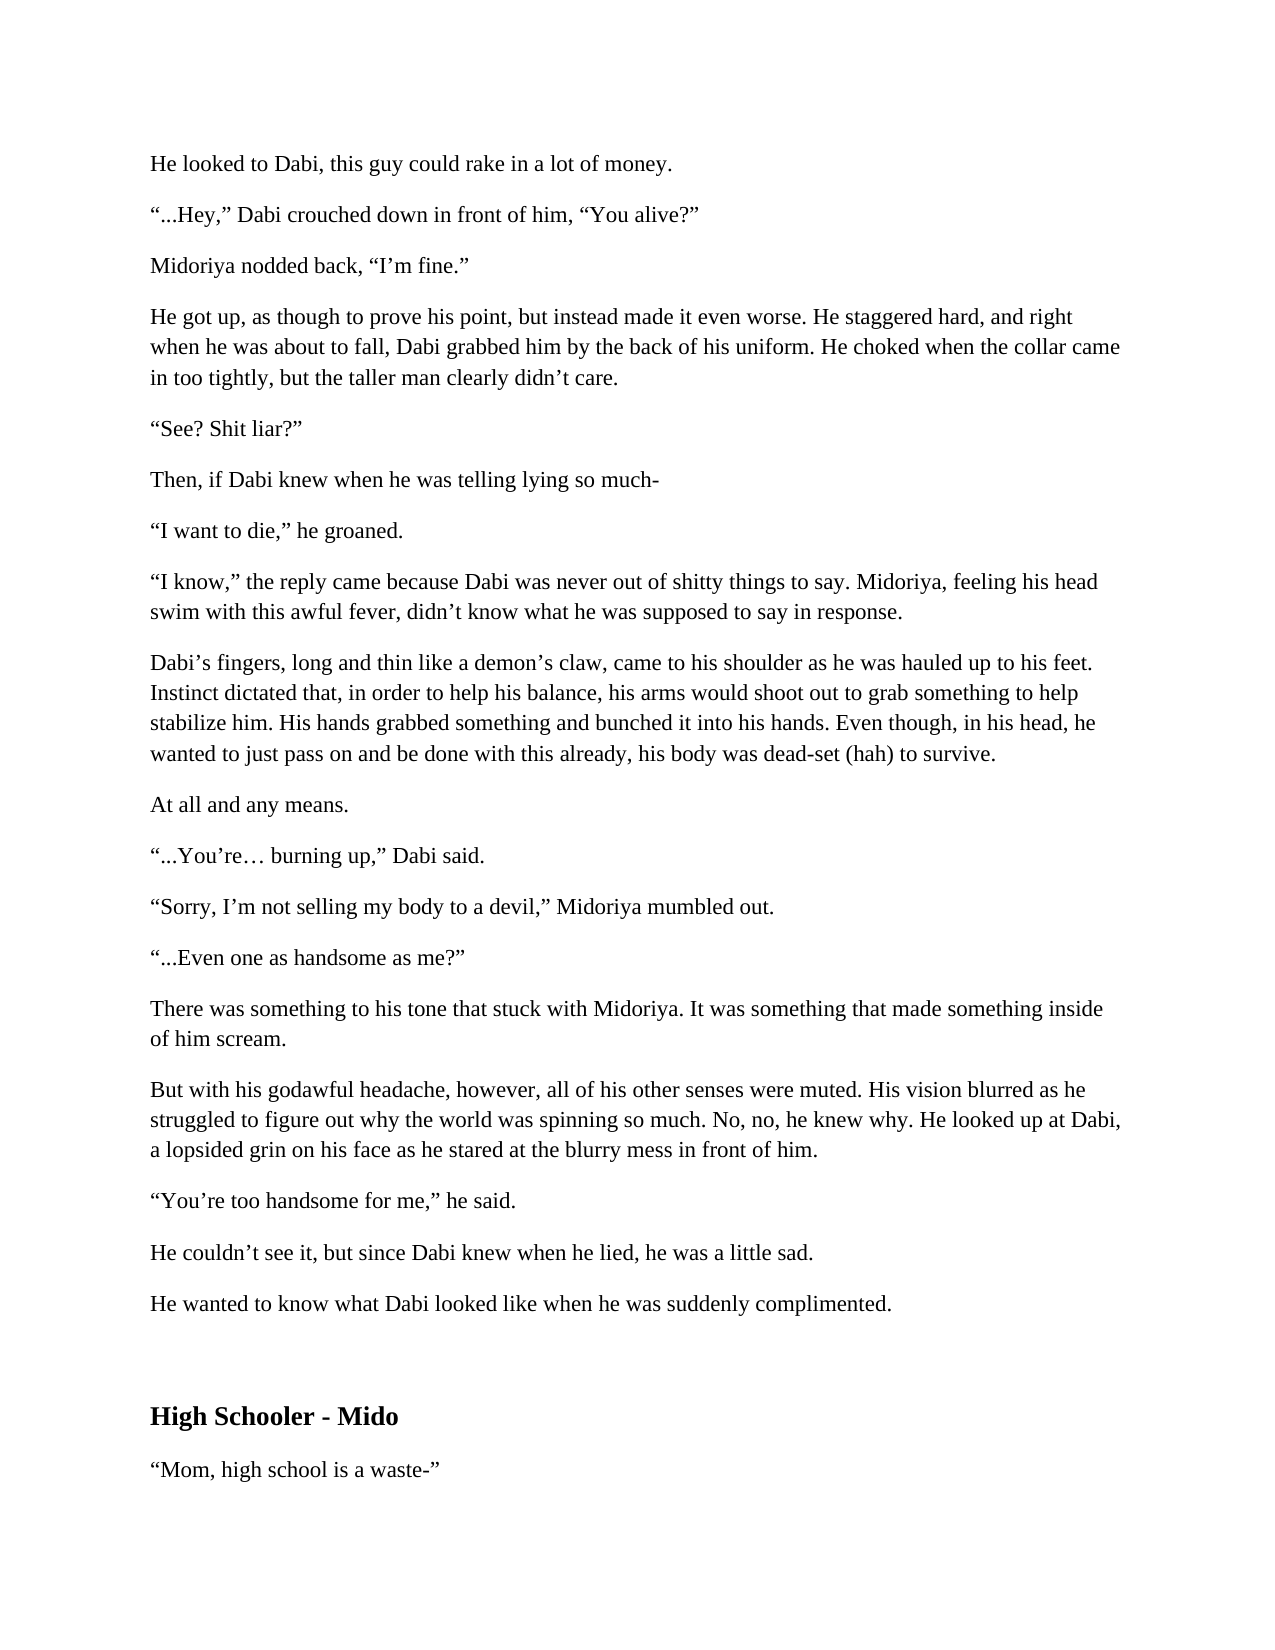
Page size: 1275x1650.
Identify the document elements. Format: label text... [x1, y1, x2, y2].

text “Sorry, I’m not selling my body to a devil,” Midoriya mumbled out. [150, 893, 1125, 919]
text Then, if Dabi knew when he was telling lying so much- [150, 466, 1125, 492]
text “...Even one as handsome as me?” [150, 944, 1125, 970]
text “...Hey,” Dabi crouched down in front of him, “You alive?” [150, 201, 1125, 227]
text “Mom, high school is a waste-” [150, 1456, 1125, 1482]
text He wanted to know what Dabi looked like when he was suddenly complimented. [150, 1289, 1125, 1316]
text Midoriya nodded back, “I’m fine.” [150, 252, 1125, 278]
text “See? Shit liar?” [150, 414, 1125, 441]
text He looked to Dabi, this guy could rake in a lot of money. [150, 150, 1125, 176]
text At all and any means. [150, 791, 1125, 817]
subtitle High Schooler - Mido [150, 1400, 1125, 1431]
text Dabi’s fingers, long and thin like a demon’s claw, came to his shoulder as he was hauled up to his feet. Instinct dictated that, in order to help his balance, his arms would shoot out to grab something to help stabilize him. His hands grabbed something and bunched it into his hands. Even though, in his head, he wanted to just pass on and be done with this already, his body was dead-set (hah) to survive. [150, 649, 1125, 766]
text He couldn’t see it, but since Dabi knew when he lied, he was a little sad. [150, 1238, 1125, 1265]
text “You’re too handsome for me,” he said. [150, 1187, 1125, 1214]
text But with his godawful headache, however, all of his other senses were muted. His vision blurred as he struggled to figure out why the world was spinning so much. No, no, he knew why. He looked up at Dabi, a lopsided grin on his face as he stared at the blurry mess in front of him. [150, 1076, 1125, 1163]
text There was something to his tone that stuck with Midoriya. It was something that made something inside of him scream. [150, 995, 1125, 1051]
text He got up, as though to prove his point, but instead made it even worse. He staggered hard, and right when he was about to fall, Dabi grabbed him by the back of his uniform. He choked when the collar came in too tightly, but the taller man clearly didn’t care. [150, 303, 1125, 390]
text “I want to die,” he groaned. [150, 517, 1125, 543]
text “I know,” the reply came because Dabi was never out of shitty things to say. Midoriya, feeling his head swim with this awful fever, didn’t know what he was supposed to say in response. [150, 568, 1125, 624]
text “...You’re… burning up,” Dabi said. [150, 842, 1125, 868]
